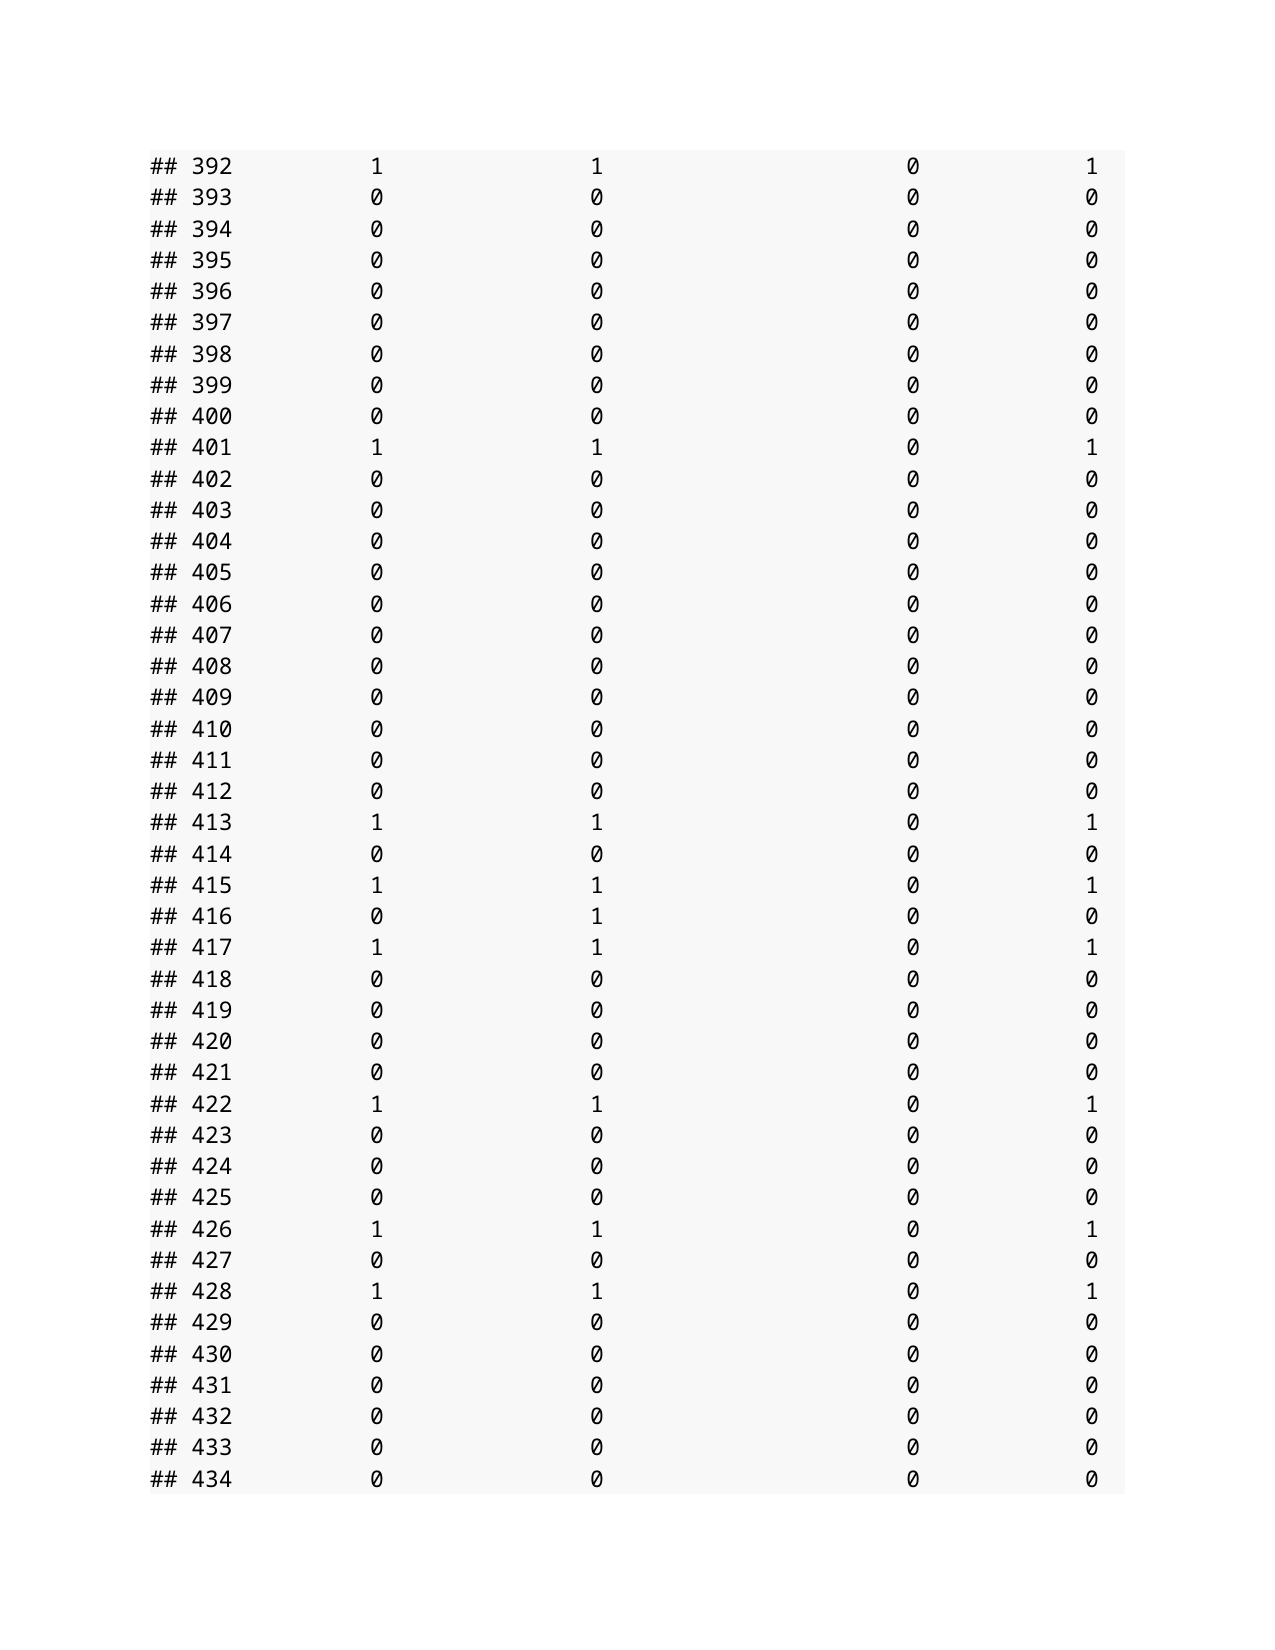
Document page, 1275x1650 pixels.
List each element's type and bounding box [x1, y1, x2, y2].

text [150, 150, 1125, 1494]
